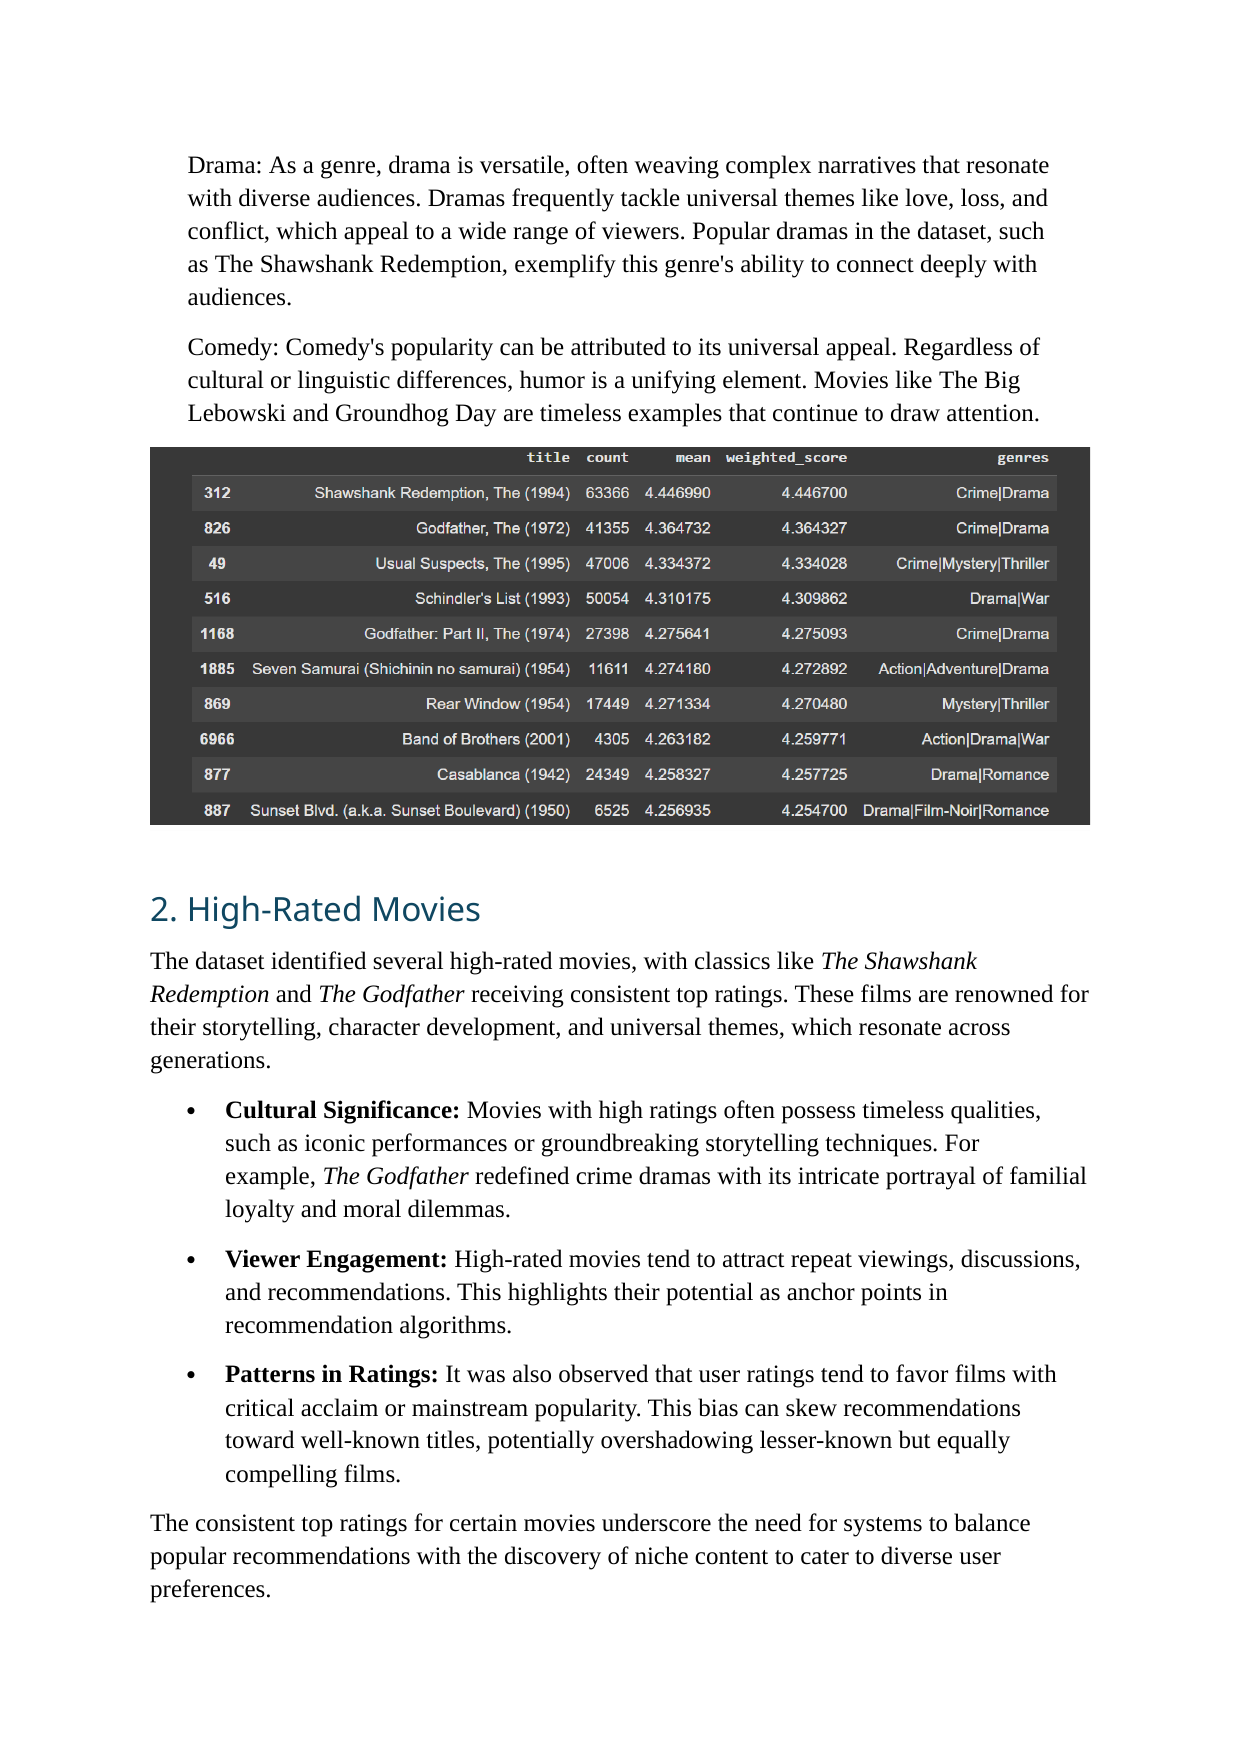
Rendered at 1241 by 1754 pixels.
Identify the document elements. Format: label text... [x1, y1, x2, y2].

subtitle 2. High-Rated Movies [150, 886, 1090, 931]
text Comedy: Comedy's popularity can be attributed to its universal appeal. Regardless of cultural or linguistic differences, humor is a unifying element. Movies like The Big Lebowski and Groundhog Day are timeless examples that continue to draw attention. [187, 332, 1090, 427]
text The consistent top ratings for certain movies underscore the need for systems to balance popular recommendations with the discovery of niche content to cater to diverse user preferences. [150, 1508, 1090, 1603]
list Cultural Significance: Movies with high ratings often possess timeless qualities, such as iconic performances or groundbreaking storytelling techniques. For example, The Godfather redefined crime dramas with its intricate portrayal of familial loyalty and moral dilemmas. [187, 1095, 1090, 1223]
text Drama: As a genre, drama is versatile, often weaving complex narratives that resonate with diverse audiences. Dramas frequently tackle universal themes like love, loss, and conflict, which appeal to a wide range of viewers. Popular dramas in the dataset, such as The Shawshank Redemption, exemplify this genre's ability to connect deeply with audiences. [187, 150, 1090, 311]
list Viewer Engagement: High-rated movies tend to attract repeat viewings, discussions, and recommendations. This highlights their potential as anchor points in recommendation algorithms. [187, 1244, 1090, 1339]
list Patterns in Ratings: It was also observed that user ratings tend to favor films with critical acclaim or mainstream popularity. This bias can skew recommendations toward well-known titles, potentially overshadowing lesser-known but equally compelling films. [187, 1359, 1090, 1487]
picture [150, 447, 1091, 825]
text The dataset identified several high-rated movies, with classics like The Shawshank Redemption and The Godfather receiving consistent top ratings. These films are renowned for their storytelling, character development, and universal themes, which resonate across generations. [150, 946, 1090, 1074]
